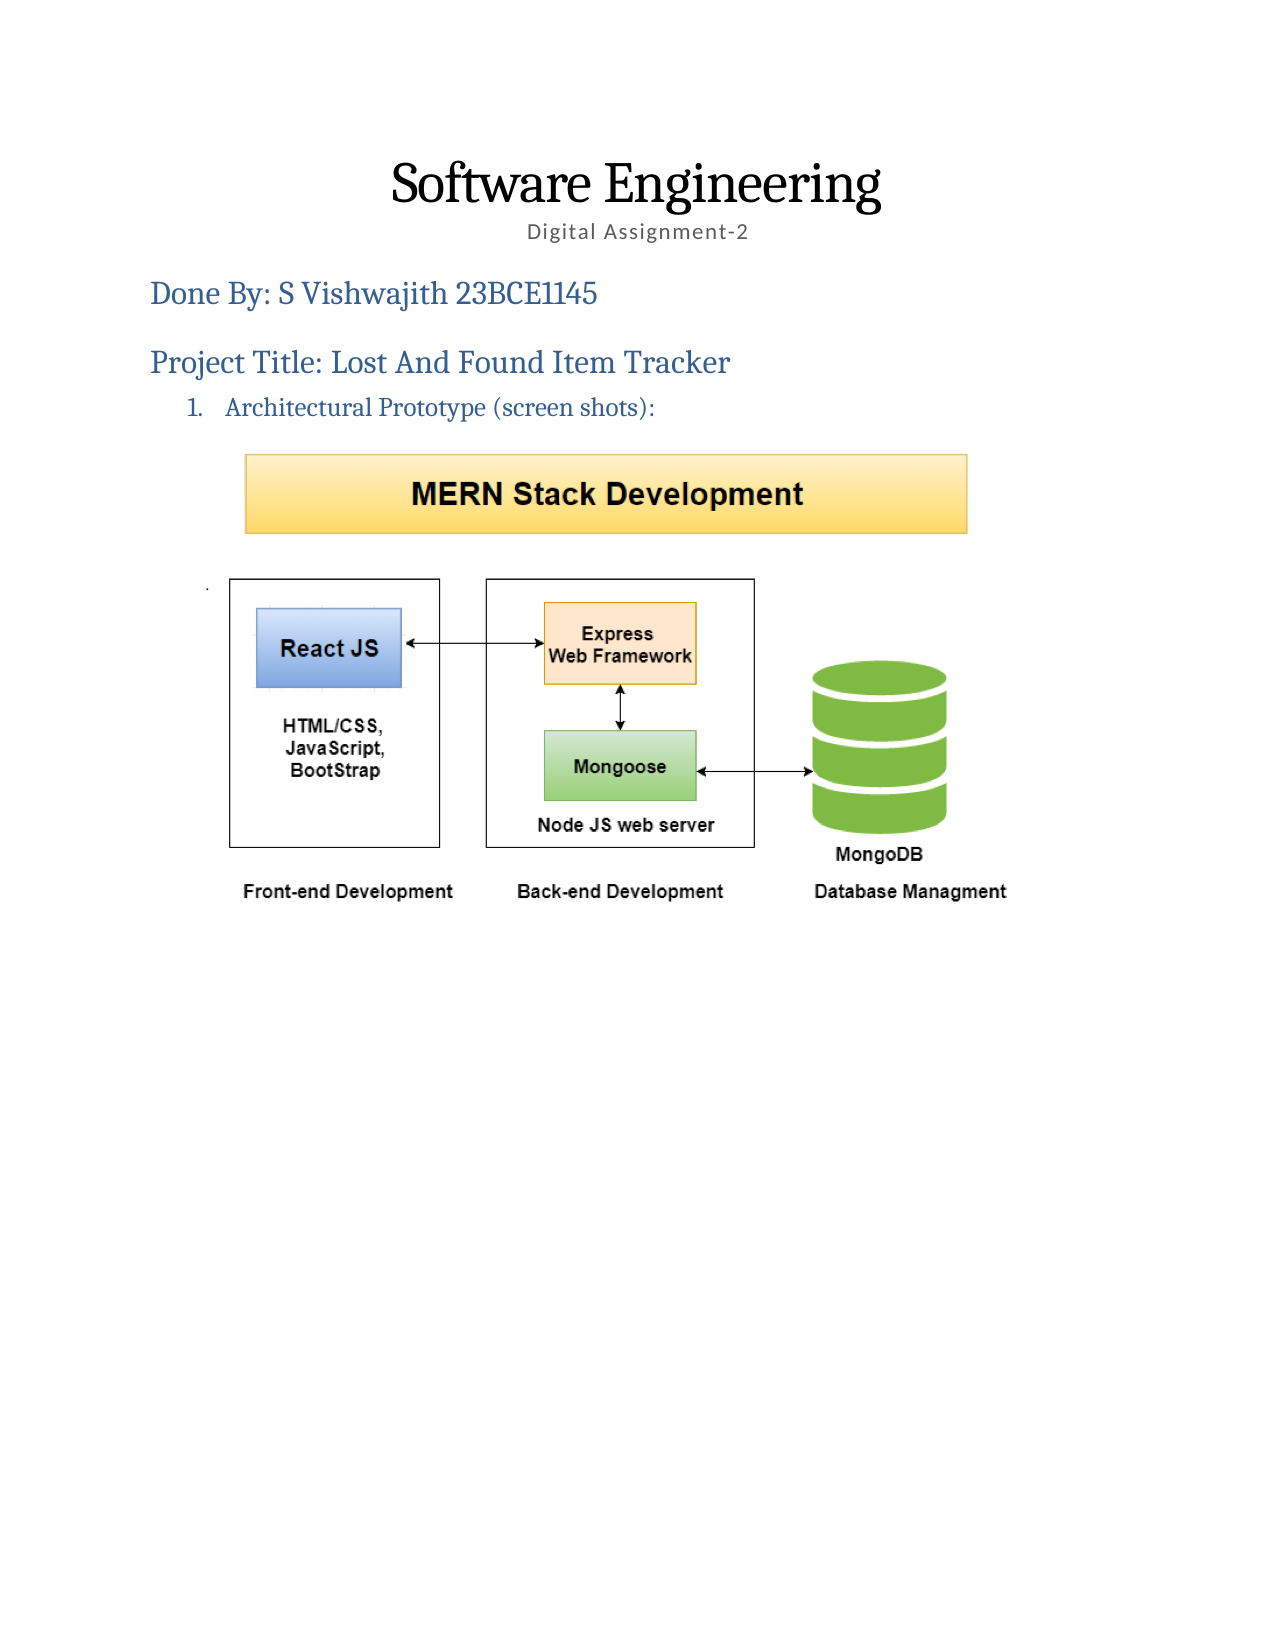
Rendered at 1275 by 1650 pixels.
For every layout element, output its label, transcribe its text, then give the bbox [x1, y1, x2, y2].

subtitle Digital Assignment-2 [150, 217, 1125, 245]
subtitle Project Title: Lost And Found Item Tracker [150, 343, 1125, 382]
picture [150, 427, 1093, 945]
subtitle Architectural Prototype (screen shots): [187, 392, 1125, 423]
subtitle Done By: S Vishwajith 23BCE1145 [150, 274, 1125, 313]
title Software Engineering [150, 150, 1125, 217]
